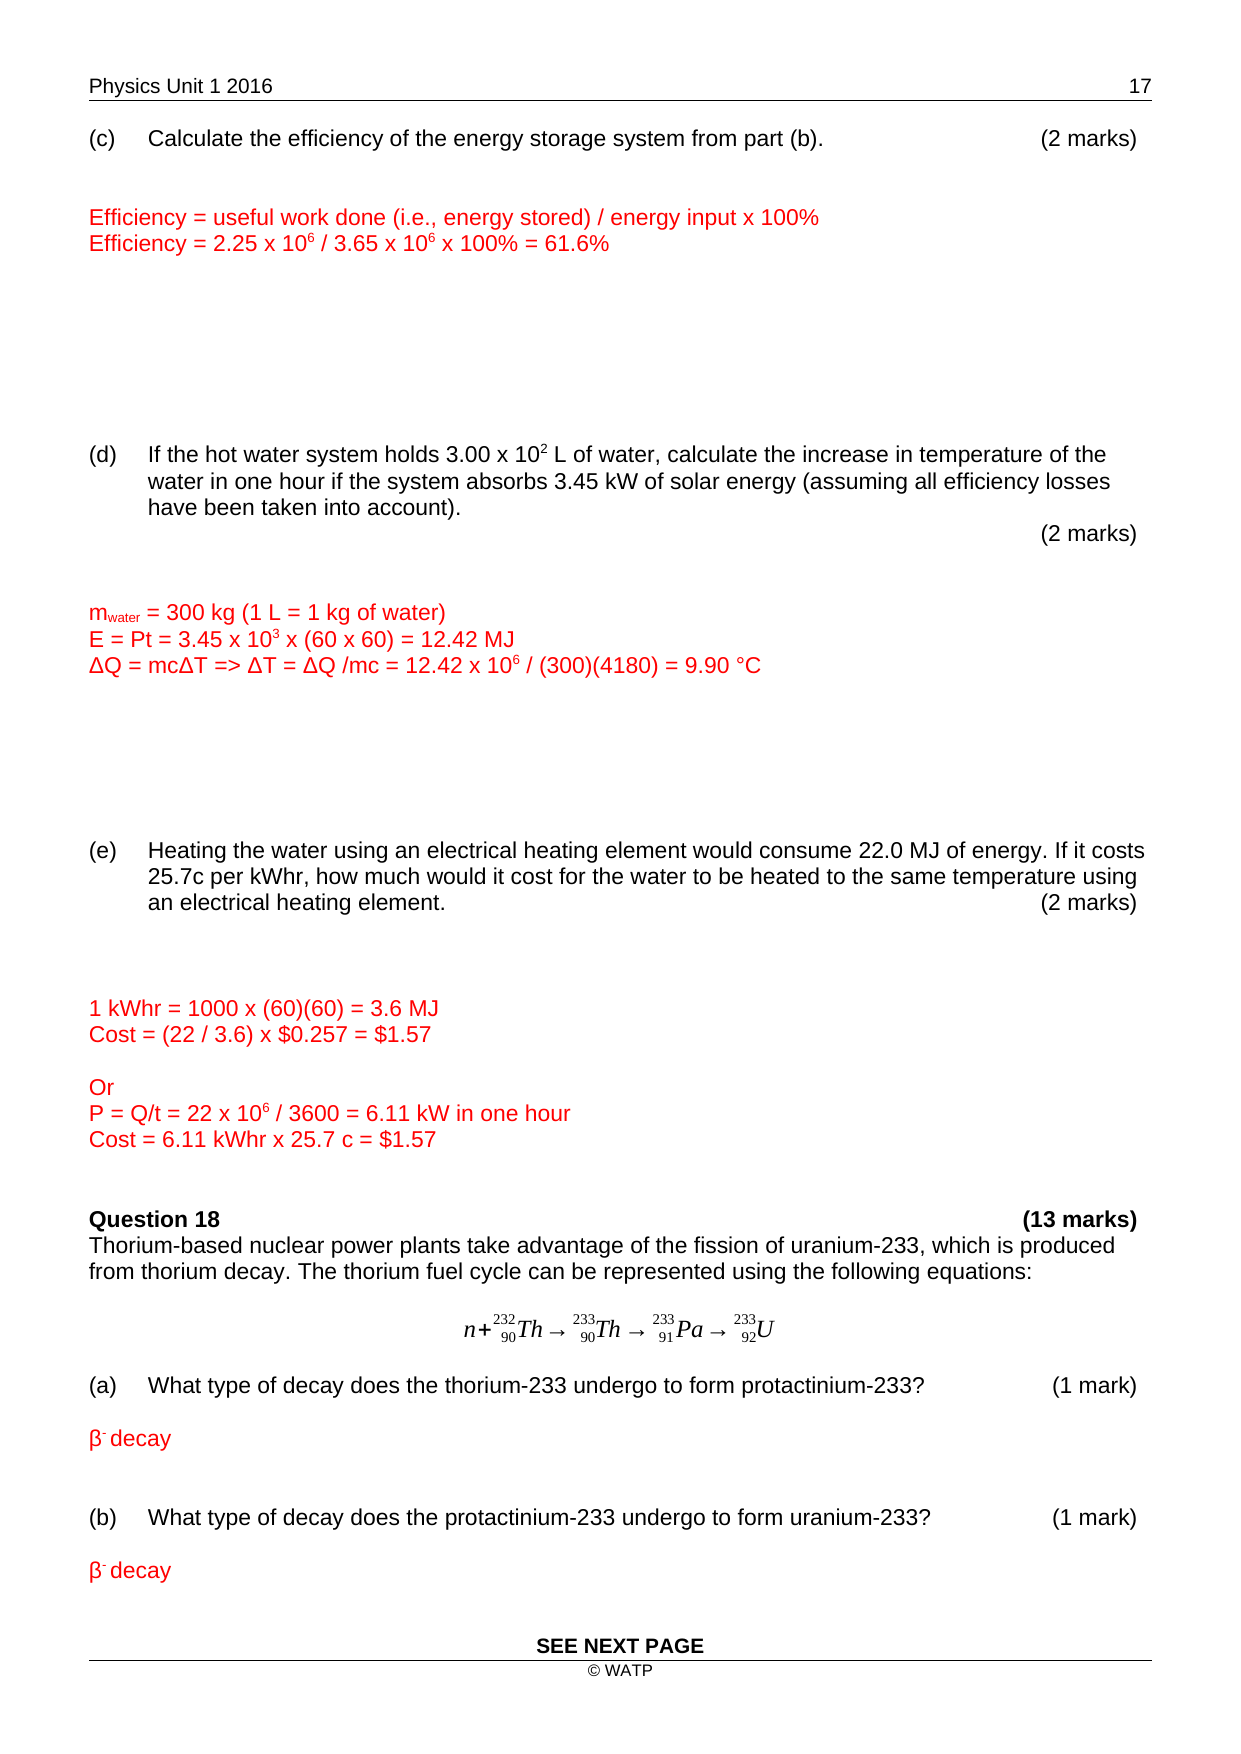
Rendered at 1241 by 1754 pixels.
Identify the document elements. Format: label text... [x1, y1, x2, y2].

text Cost = (22 / 3.6) x $0.257 = $1.57 [89, 1021, 1152, 1047]
text mwater = 300 kg (1 L = 1 kg of water) [89, 599, 1152, 626]
text Question 18 (13 marks) [89, 1206, 1152, 1232]
text (a) What type of decay does the thorium-233 undergo to form protactinium-233? (1 mark) [89, 1372, 1152, 1398]
text β- decay [89, 1425, 1152, 1451]
text E = Pt = 3.45 x 103 x (60 x 60) = 12.42 MJ [89, 626, 1152, 652]
text Or [89, 1074, 1152, 1100]
text Thorium-based nuclear power plants take advantage of the fission of uranium-233, which is produced from thorium decay. The thorium fuel cycle can be represented using the following equations: [89, 1232, 1152, 1284]
text 1 kWhr = 1000 x (60)(60) = 3.6 MJ [89, 995, 1152, 1021]
text P = Q/t = 22 x 106 / 3600 = 6.11 kW in one hour [89, 1100, 1152, 1126]
text Efficiency = 2.25 x 106 / 3.65 x 106 x 100% = 61.6% [89, 230, 1152, 257]
text (e) Heating the water using an electrical heating element would consume 22.0 MJ of energy. If it costs 25.7c per kWhr, how much would it cost for the water to be heated to the same temperature using an electrical heating element. (2 marks) [89, 837, 1152, 916]
text (c) Calculate the efficiency of the energy storage system from part (b). (2 marks) [89, 125, 1152, 151]
text β- decay [89, 1557, 1152, 1583]
text (2 marks) [89, 520, 1152, 547]
text Cost = 6.11 kWhr x 25.7 c = $1.57 [89, 1126, 1152, 1153]
text (b) What type of decay does the protactinium-233 undergo to form uranium-233? (1 mark) [89, 1504, 1152, 1530]
text ΔQ = mcΔT => ΔT = ΔQ /mc = 12.42 x 106 / (300)(4180) = 9.90 °C [89, 652, 1152, 678]
text Efficiency = useful work done (i.e., energy stored) / energy input x 100% [89, 204, 1152, 230]
text (d) If the hot water system holds 3.00 x 102 L of water, calculate the increase in temperature of the water in one hour if the system absorbs 3.45 kW of solar energy (assuming all efficiency losses have been taken into account). [89, 441, 1152, 520]
